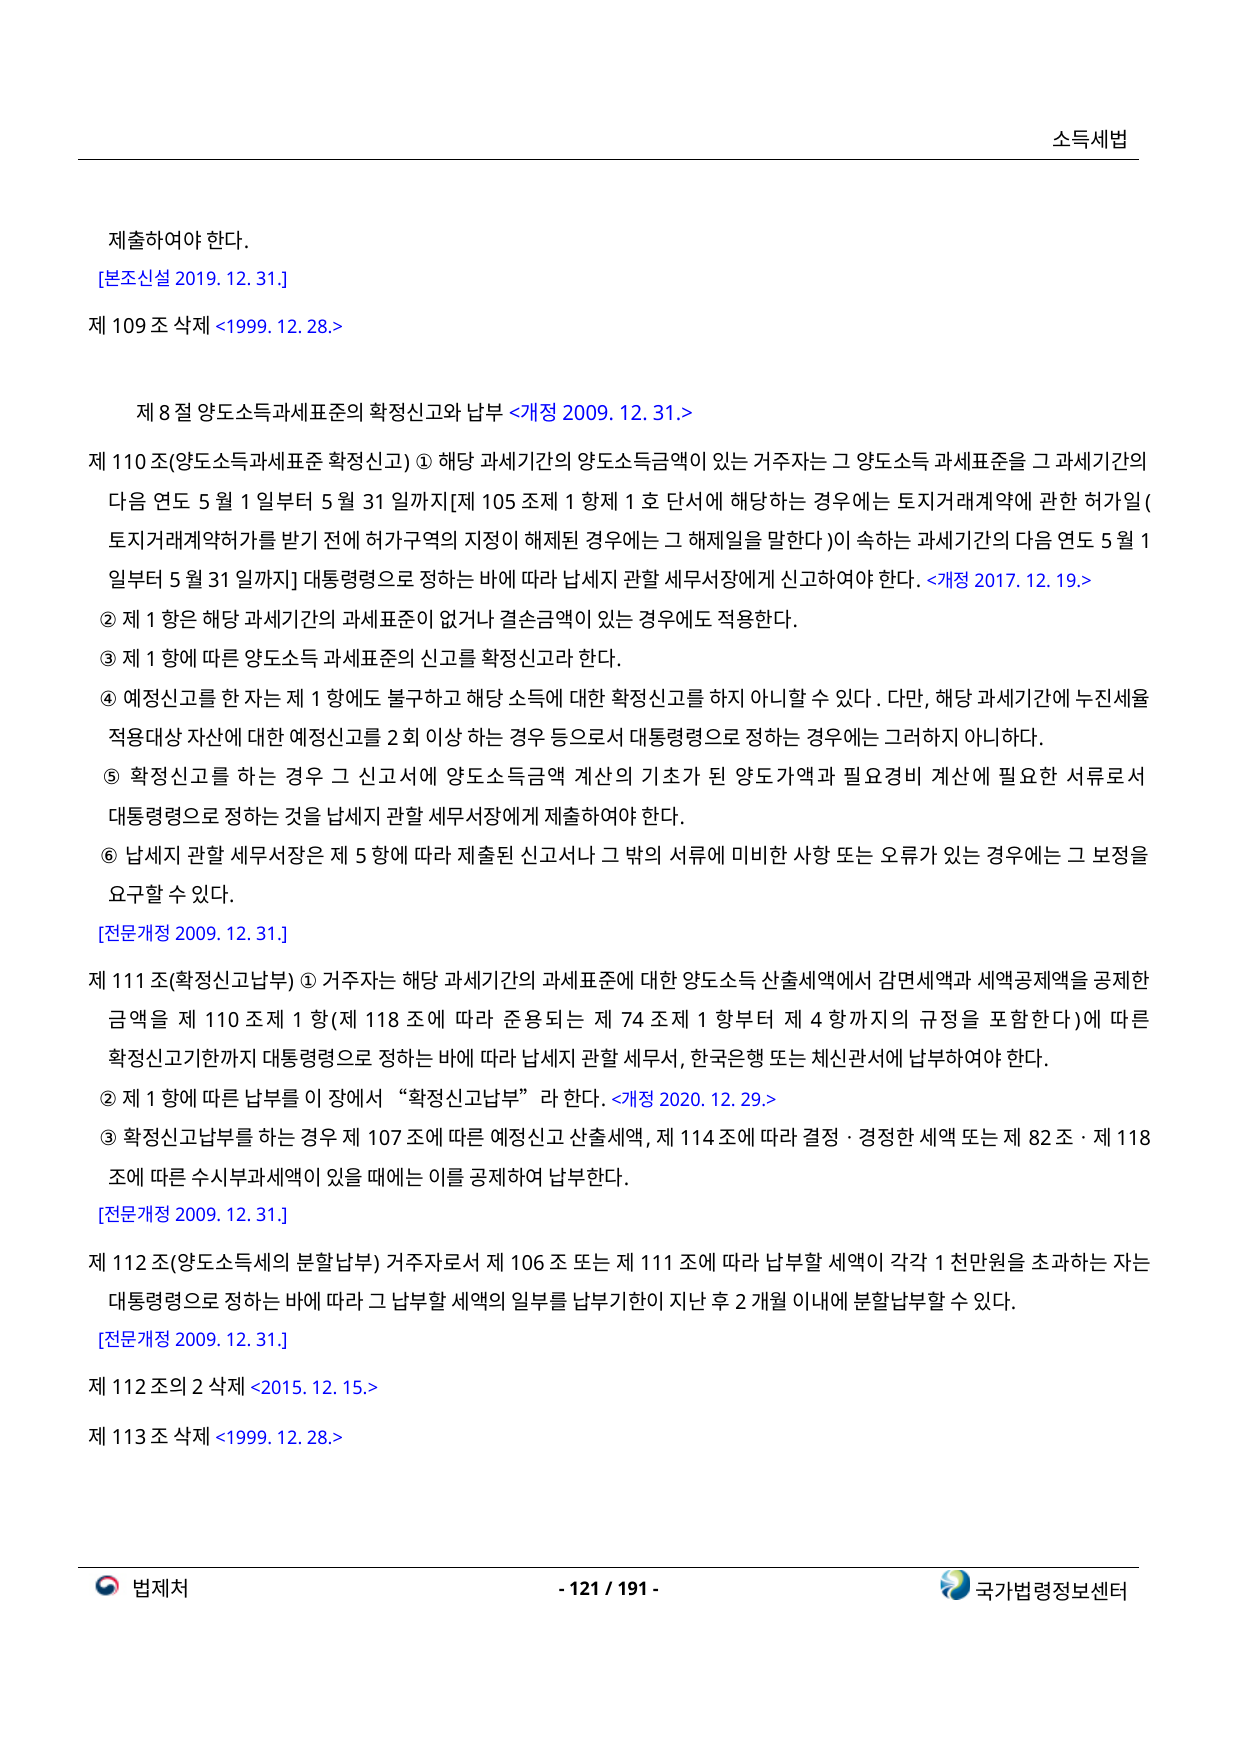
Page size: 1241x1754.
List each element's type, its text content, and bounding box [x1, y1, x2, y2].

text 제112조(양도소득세의 분할납부) 거주자로서 제106조 또는 제111조에 따라 납부할 세액이 각각 1천만원을 초과하는 자는 대통령령으로 정하는 바에 따라 그 납부할 세액의 일부를 납부기한이 지난 후 2개월 이내에 분할납부할 수 있다. [88, 1246, 1152, 1316]
text ② 제1항은 해당 과세기간의 과세표준이 없거나 결손금액이 있는 경우에도 적용한다. [88, 603, 1152, 633]
text ⑤ 확정신고를 하는 경우 그 신고서에 양도소득금액 계산의 기초가 된 양도가액과 필요경비 계산에 필요한 서류로서 대통령령으로 정하는 것을 납세지 관할 세무서장에게 제출하여야 한다. [88, 761, 1152, 830]
text 제113조 삭제 <1999. 12. 28.> [88, 1420, 1152, 1450]
text 제112조의2 삭제 <2015. 12. 15.> [88, 1370, 1152, 1401]
text ② 제1항에 따른 납부를 이 장에서 “확정신고납부”라 한다. <개정 2020. 12. 29.> [88, 1082, 1152, 1112]
text [전문개정 2009. 12. 31.] [88, 1324, 1152, 1352]
text 제110조(양도소득과세표준 확정신고) ① 해당 과세기간의 양도소득금액이 있는 거주자는 그 양도소득 과세표준을 그 과세기간의 다음 연도 5월 1일부터 5월 31일까지[제105조제1항제1호 단서에 해당하는 경우에는 토지거래계약에 관한 허가일(토지거래계약허가를 받기 전에 허가구역의 지정이 해제된 경우에는 그 해제일을 말한다)이 속하는 과세기간의 다음 연도 5월 1일부터 5월 31일까지] 대통령령으로 정하는 바에 따라 납세지 관할 세무서장에게 신고하여야 한다. <개정 2017. 12. 19.> [88, 446, 1152, 594]
text ④ 예정신고를 한 자는 제1항에도 불구하고 해당 소득에 대한 확정신고를 하지 아니할 수 있다. 다만, 해당 과세기간에 누진세율 적용대상 자산에 대한 예정신고를 2회 이상 하는 경우 등으로서 대통령령으로 정하는 경우에는 그러하지 아니하다. [88, 682, 1152, 752]
text ③ 제1항에 따른 양도소득 과세표준의 신고를 확정신고라 한다. [88, 642, 1152, 673]
text 제109조 삭제 <1999. 12. 28.> [88, 309, 1152, 339]
text ③ 확정신고납부를 하는 경우 제107조에 따른 예정신고 산출세액, 제114조에 따라 결정ㆍ경정한 세액 또는 제82조ㆍ제118조에 따른 수시부과세액이 있을 때에는 이를 공제하여 납부한다. [88, 1121, 1152, 1191]
picture [940, 1570, 970, 1600]
text [본조신설 2019. 12. 31.] [88, 263, 1152, 291]
picture [88, 1573, 127, 1597]
text [전문개정 2009. 12. 31.] [88, 918, 1152, 945]
text 제8절 양도소득과세표준의 확정신고와 납부 <개정 2009. 12. 31.> [88, 396, 1152, 426]
text ⑥ 납세지 관할 세무서장은 제5항에 따라 제출된 신고서나 그 밖의 서류에 미비한 사항 또는 오류가 있는 경우에는 그 보정을 요구할 수 있다. [88, 839, 1152, 909]
text 제111조(확정신고납부) ① 거주자는 해당 과세기간의 과세표준에 대한 양도소득 산출세액에서 감면세액과 세액공제액을 공제한 금액을 제110조제1항(제118조에 따라 준용되는 제74조제1항부터 제4항까지의 규정을 포함한다)에 따른 확정신고기한까지 대통령령으로 정하는 바에 따라 납세지 관할 세무서, 한국은행 또는 체신관서에 납부하여야 한다. [88, 964, 1152, 1073]
text [전문개정 2009. 12. 31.] [88, 1200, 1152, 1227]
